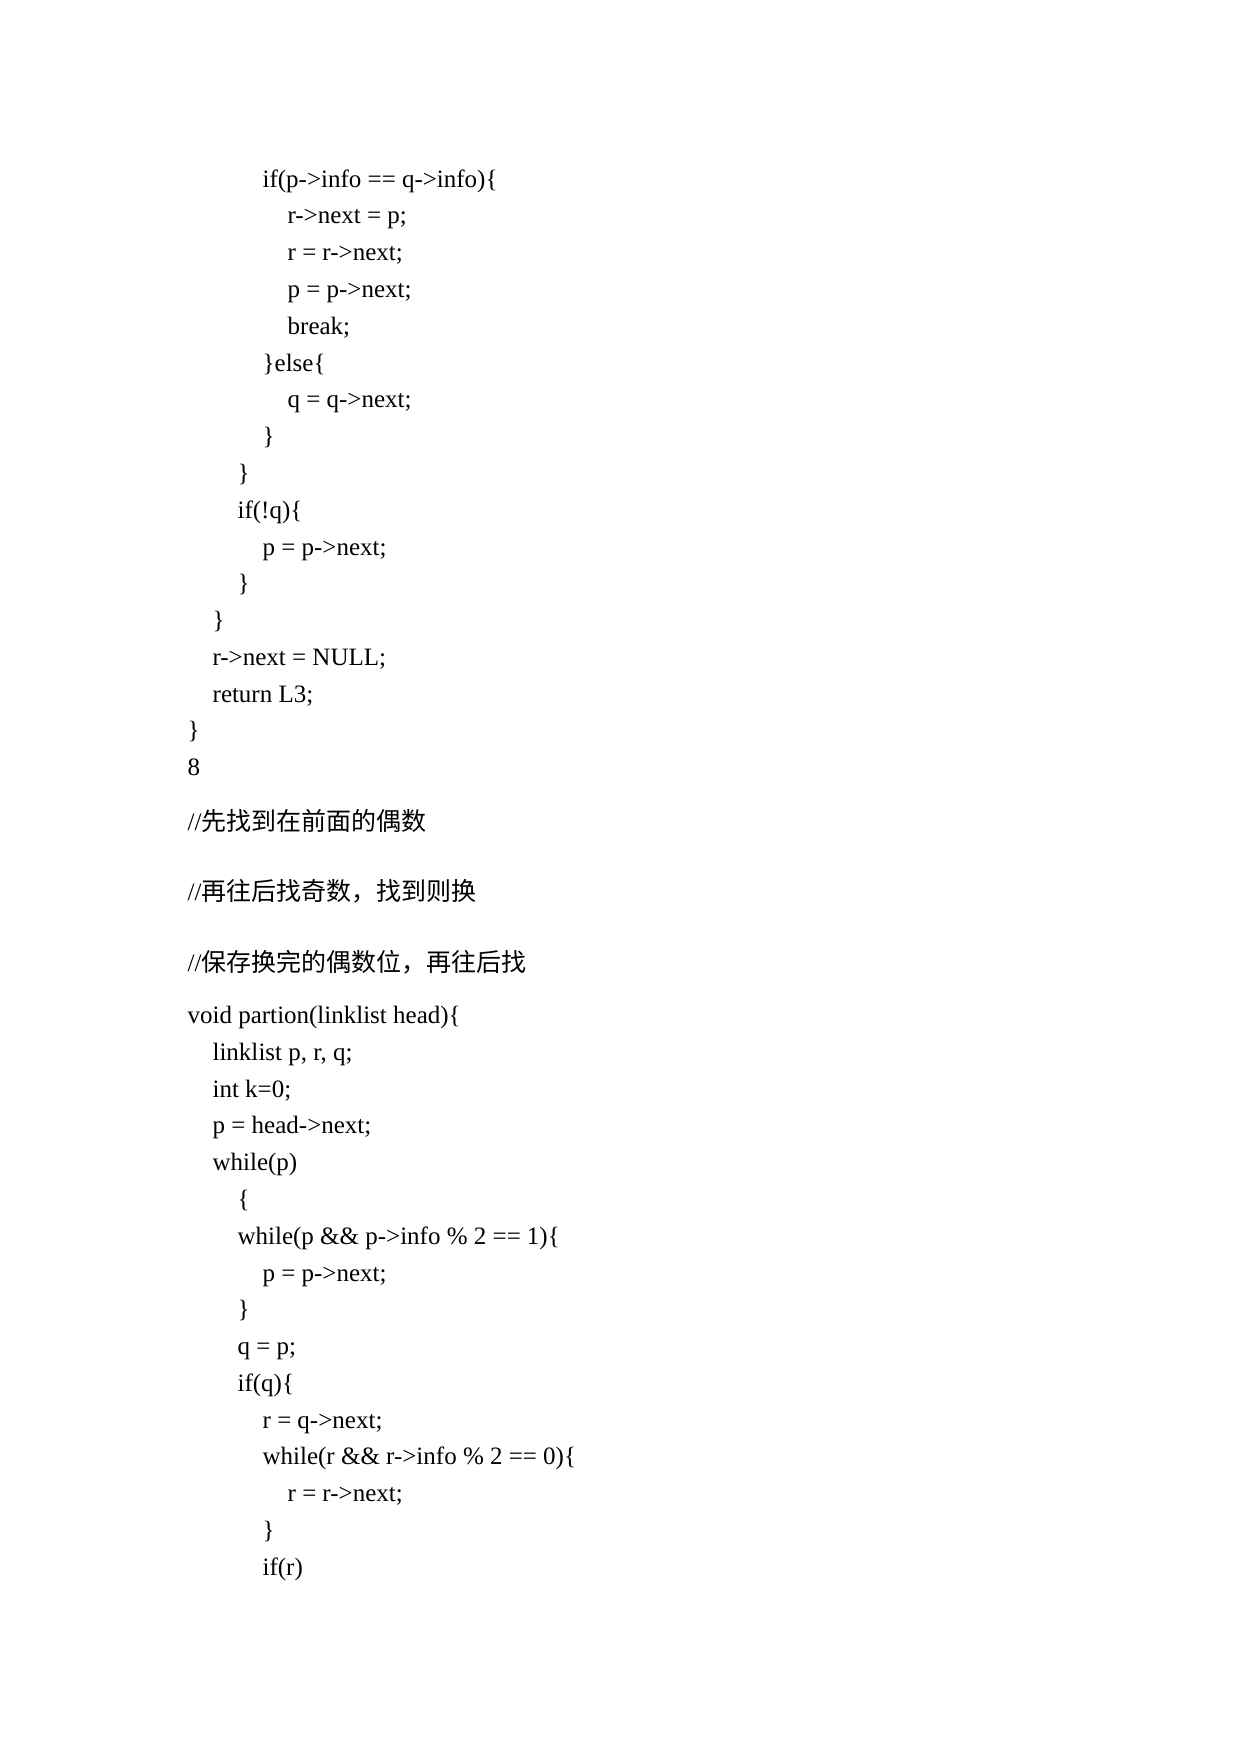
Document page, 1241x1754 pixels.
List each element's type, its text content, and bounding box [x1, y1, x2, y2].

text } [187, 456, 1053, 489]
text 8 [187, 750, 1053, 783]
text } [187, 603, 1053, 636]
text r = q->next; [187, 1403, 1053, 1435]
text p = head->next; [187, 1109, 1053, 1141]
text q = p; [187, 1329, 1053, 1362]
text linklist p, r, q; [187, 1035, 1053, 1068]
text } [187, 1292, 1053, 1325]
text } [187, 1513, 1053, 1546]
text while(r && r->info % 2 == 0){ [187, 1439, 1053, 1472]
text return L3; [187, 677, 1053, 709]
text if(q){ [187, 1366, 1053, 1398]
text void partion(linklist head){ [187, 998, 1053, 1031]
text }else{ [187, 346, 1053, 378]
text p = p->next; [187, 530, 1053, 562]
text p = p->next; [187, 272, 1053, 305]
text if(p->info == q->info){ [187, 162, 1053, 194]
text while(p && p->info % 2 == 1){ [187, 1219, 1053, 1251]
text } [187, 713, 1053, 746]
text if(!q){ [187, 493, 1053, 525]
text r = r->next; [187, 1476, 1053, 1509]
text int k=0; [187, 1072, 1053, 1104]
text q = q->next; [187, 383, 1053, 415]
text //再往后找奇数，找到则换 [187, 857, 1053, 922]
text } [187, 419, 1053, 452]
text { [187, 1182, 1053, 1215]
text p = p->next; [187, 1256, 1053, 1288]
text r->next = NULL; [187, 640, 1053, 672]
text r->next = p; [187, 199, 1053, 231]
text //保存换完的偶数位，再往后找 [187, 928, 1053, 993]
text while(p) [187, 1145, 1053, 1178]
text break; [187, 309, 1053, 342]
text r = r->next; [187, 236, 1053, 268]
text if(r) [187, 1550, 1053, 1582]
text //先找到在前面的偶数 [187, 787, 1053, 852]
text } [187, 566, 1053, 599]
